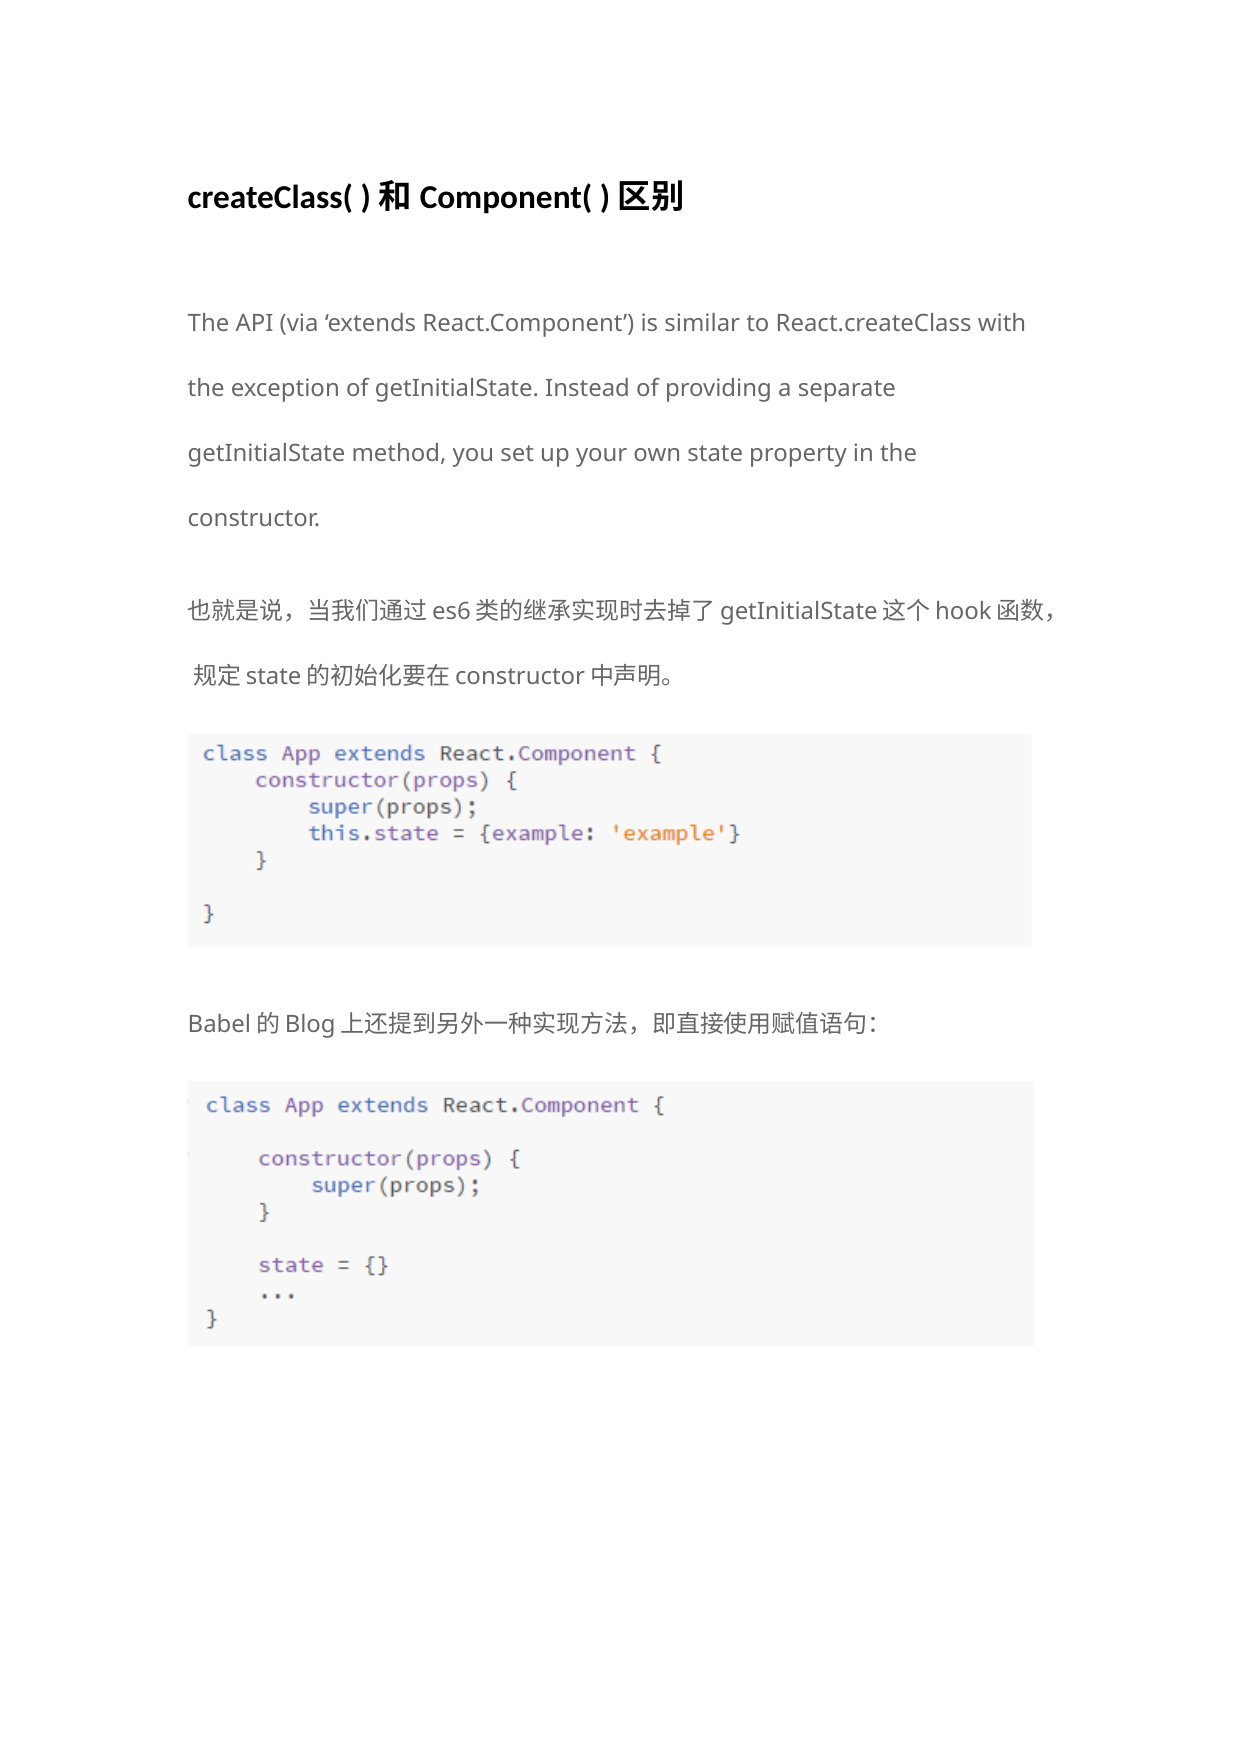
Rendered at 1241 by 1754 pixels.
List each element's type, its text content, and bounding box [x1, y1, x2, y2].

picture [187, 1081, 1035, 1346]
subtitle createClass( ) 和 Component( ) 区别 [187, 162, 1053, 227]
text Babel的Blog上还提到另外一种实现方法，即直接使用赋值语句： [187, 989, 1053, 1054]
text 也就是说，当我们通过es6类的继承实现时去掉了getInitialState这个hook函数， 规定state的初始化要在constructor中声明。 [187, 577, 1053, 707]
text The API (via ‘extends React.Component’) is similar to React.createClass with the exception of getInitialState. Instead of providing a separate getInitialState method, you set up your own state property in the constructor. [187, 289, 1053, 549]
picture [187, 734, 1032, 947]
